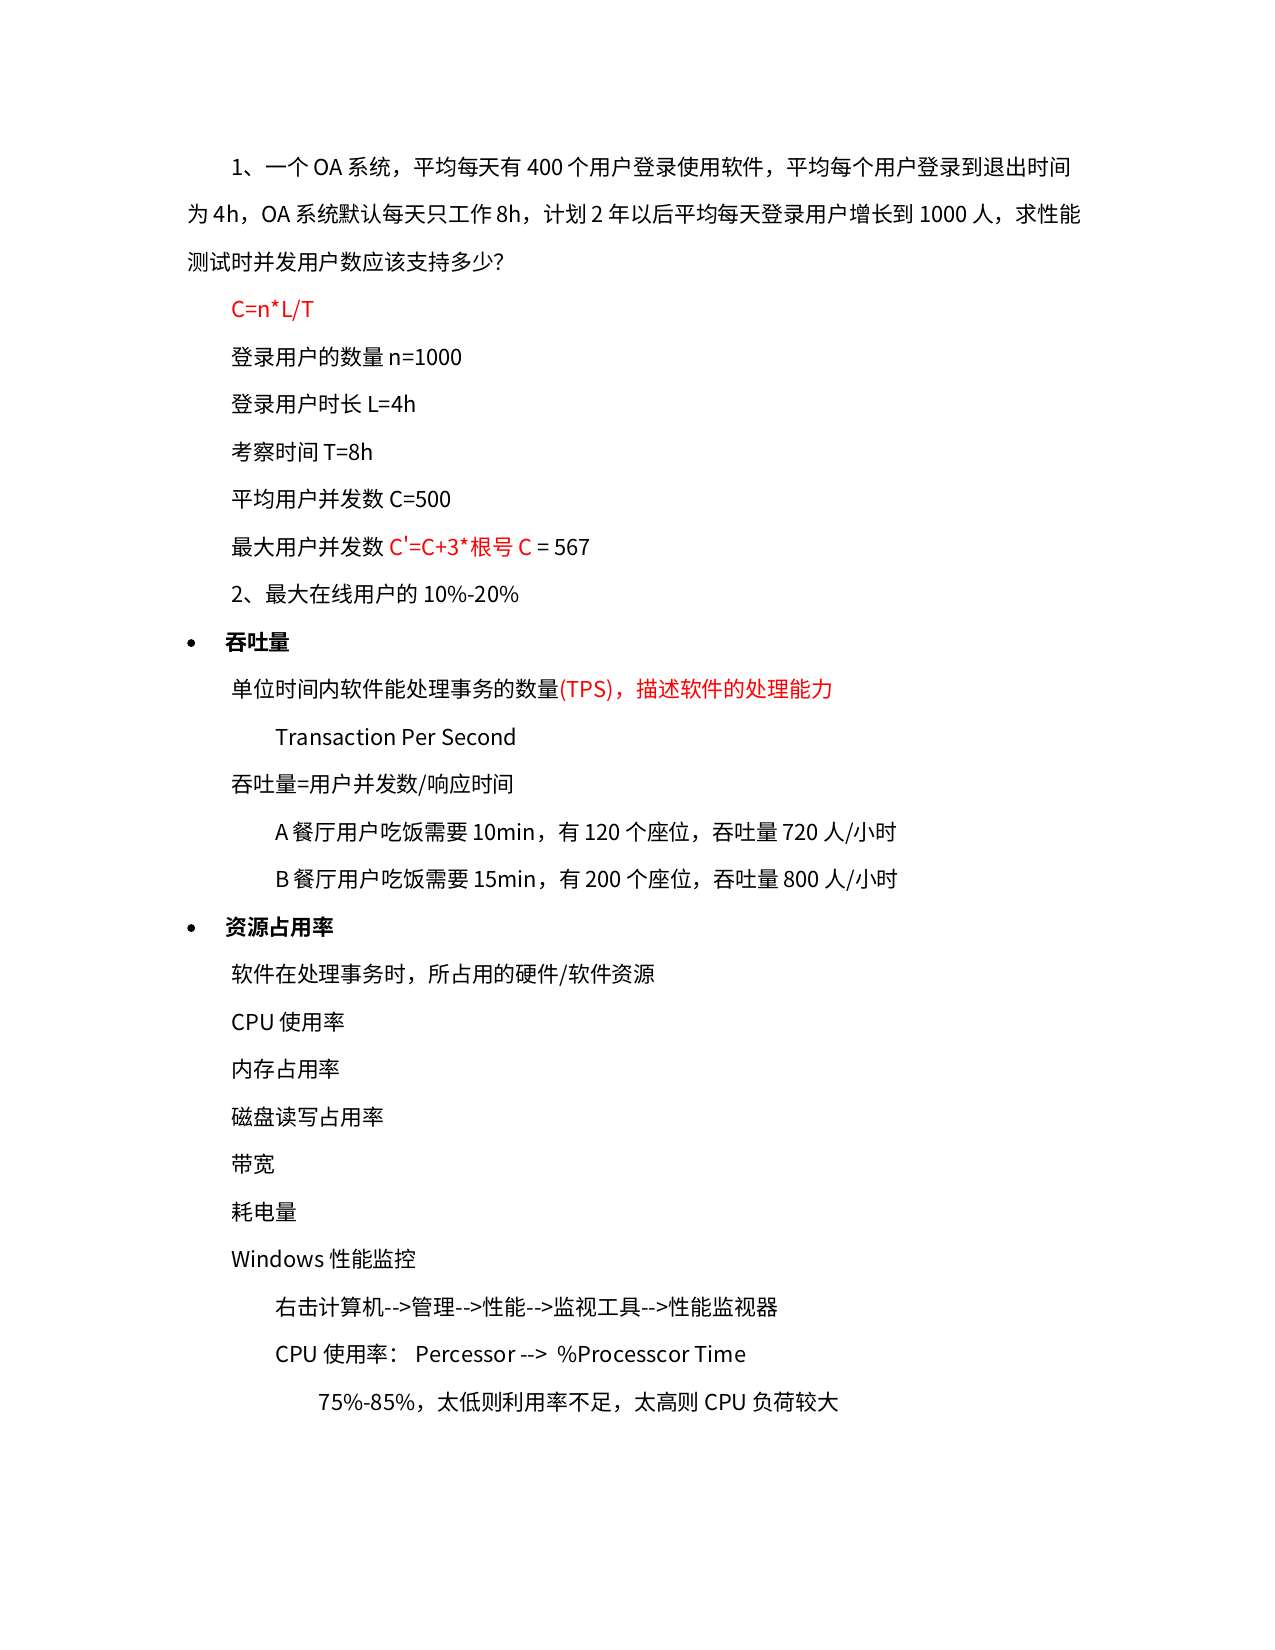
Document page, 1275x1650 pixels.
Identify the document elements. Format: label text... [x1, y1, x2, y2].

text 登录用户的数量n=1000 [187, 340, 1087, 372]
text 软件在处理事务时，所占用的硬件/软件资源 [187, 957, 1087, 989]
text 75%-85%，太低则利用率不足，太高则CPU负荷较大 [187, 1385, 1087, 1417]
text B餐厅用户吃饭需要15min，有200个座位，吞吐量800人/小时 [187, 862, 1087, 894]
text 考察时间T=8h [187, 435, 1087, 467]
list 资源占用率 [187, 910, 1087, 942]
text CPU使用率： Percessor --> %Processcor Time [187, 1337, 1087, 1369]
text 单位时间内软件能处理事务的数量(TPS)，描述软件的处理能力 [187, 672, 1087, 704]
text 最大用户并发数 C'=C+3*根号C = 567 [187, 530, 1087, 562]
text 耗电量 [187, 1195, 1087, 1227]
text 磁盘读写占用率 [187, 1100, 1087, 1132]
text 平均用户并发数 C=500 [187, 482, 1087, 514]
text A餐厅用户吃饭需要10min，有120个座位，吞吐量720人/小时 [187, 815, 1087, 847]
text 登录用户时长L=4h [187, 387, 1087, 419]
text Windows性能监控 [187, 1242, 1087, 1274]
text 2、最大在线用户的10%-20% [187, 577, 1087, 609]
text 内存占用率 [187, 1052, 1087, 1084]
text Transaction Per Second [187, 720, 1087, 752]
text 吞吐量=用户并发数/响应时间 [187, 767, 1087, 799]
text C=n*L/T [187, 292, 1087, 324]
text 1、一个OA系统，平均每天有400个用户登录使用软件，平均每个用户登录到退出时间为4h，OA系统默认每天只工作8h，计划2年以后平均每天登录用户增长到1000人，求性能测试时并发用户数应该支持多少？ [187, 150, 1087, 277]
text CPU使用率 [187, 1005, 1087, 1037]
text 带宽 [187, 1147, 1087, 1179]
text 右击计算机-->管理-->性能-->监视工具-->性能监视器 [187, 1290, 1087, 1322]
list 吞吐量 [187, 625, 1087, 657]
